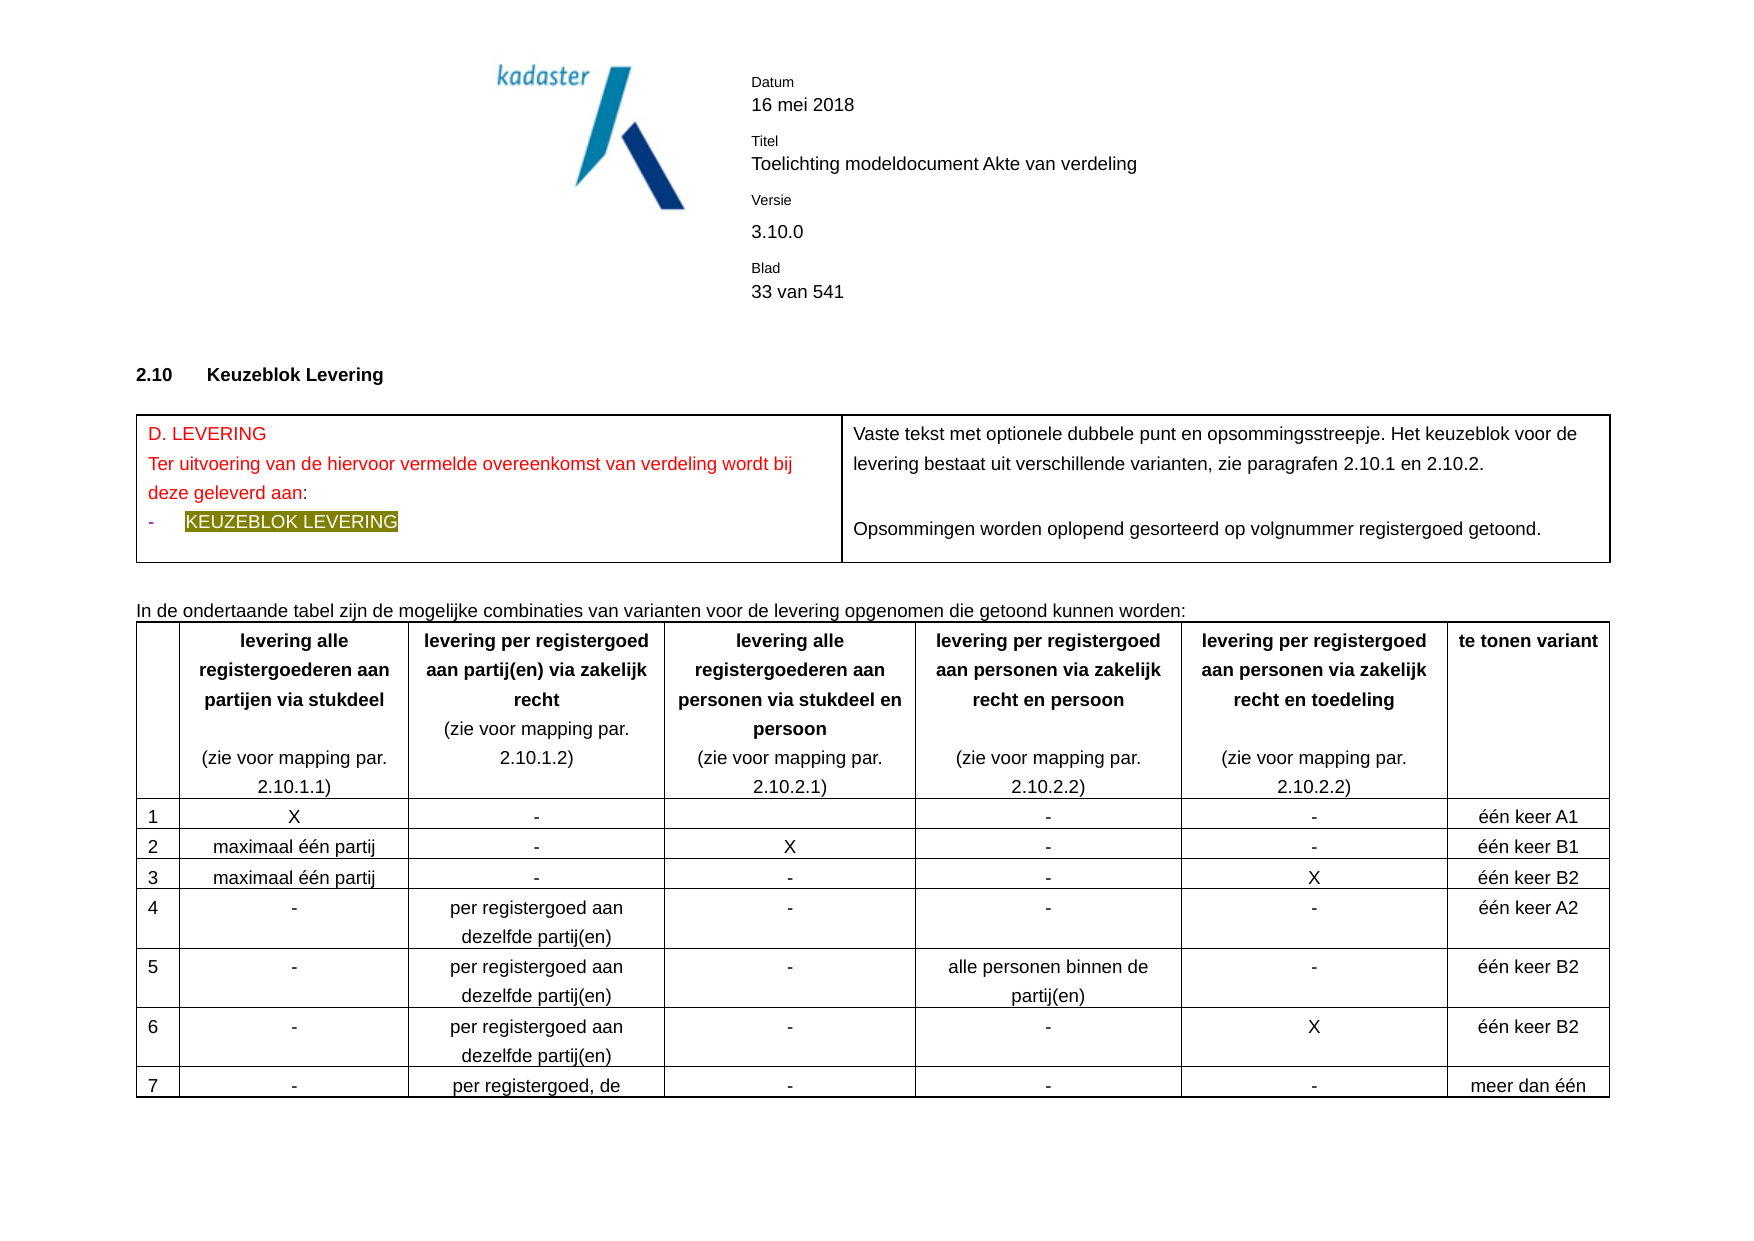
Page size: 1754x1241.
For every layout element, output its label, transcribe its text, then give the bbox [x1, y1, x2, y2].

table_header levering per registergoed aan personen via zakelijk recht en persoon (zie voor mapping par. 2.10.2.2) [916, 623, 1181, 797]
table_cell - [916, 799, 1181, 828]
table_cell - [180, 889, 408, 947]
table_cell meer dan één keer A2 [1448, 1067, 1609, 1096]
table_cell één keer A2 [1448, 889, 1609, 947]
table_header te tonen variant [1448, 623, 1609, 797]
table_cell - [665, 859, 915, 888]
table_cell - [180, 1008, 408, 1066]
table_cell - [180, 1067, 408, 1096]
table_cell 5 [137, 949, 179, 1007]
table_header levering per registergoed aan partij(en) via zakelijk recht (zie voor mapping par. 2.10.1.2) [409, 623, 664, 797]
table_cell - [916, 1008, 1181, 1066]
table_cell - [665, 889, 915, 947]
table_cell - [665, 1008, 915, 1066]
table_cell per registergoed aan dezelfde partij(en) [409, 949, 664, 1007]
table_cell per registergoed aan dezelfde partij(en) [409, 1008, 664, 1066]
table_header [137, 623, 179, 797]
table_cell - [1182, 799, 1447, 828]
table_cell - [1182, 829, 1447, 858]
table_cell X [665, 829, 915, 858]
table_cell - [180, 949, 408, 1007]
table_cell - [665, 1067, 915, 1096]
table_cell X [1182, 859, 1447, 888]
table_cell X [1182, 1008, 1447, 1066]
table_cell - [409, 859, 664, 888]
picture [480, 42, 699, 226]
table_cell één keer B1 [1448, 829, 1609, 858]
table_cell per registergoed aan dezelfde partij(en) [409, 889, 664, 947]
table_header levering alle registergoederen aan personen via stukdeel en persoon (zie voor mapping par. 2.10.2.1) [665, 623, 915, 797]
table_cell - [1182, 949, 1447, 1007]
table_header D. LEVERING Ter uitvoering van de hiervoor vermelde overeenkomst van verdeling wordt bij deze geleverd aan: KEUZEBLOK LEVERING [137, 416, 841, 561]
table_cell X [180, 799, 408, 828]
table_cell 2 [137, 829, 179, 858]
table_cell één keer B2 [1448, 859, 1609, 888]
table_header levering alle registergoederen aan partijen via stukdeel (zie voor mapping par. 2.10.1.1) [180, 623, 408, 797]
table_cell - [916, 889, 1181, 947]
table_cell - [665, 949, 915, 1007]
table_cell maximaal één partij [180, 829, 408, 858]
table_header Vaste tekst met optionele dubbele punt en opsommingsstreepje. Het keuzeblok voor de levering bestaat uit verschillende varianten, zie paragrafen 2.10.1 en 2.10.2. Opsommingen worden oplopend gesorteerd op volgnummer registergoed getoond. [843, 416, 1609, 561]
text In de ondertaande tabel zijn de mogelijke combinaties van varianten voor de levering opgenomen die getoond kunnen worden: [136, 592, 1444, 621]
table_cell - [1182, 1067, 1447, 1096]
table_cell - [409, 799, 664, 828]
table_cell 7 [137, 1067, 179, 1096]
table_cell [665, 799, 915, 828]
table_cell - [916, 829, 1181, 858]
table_cell alle personen binnen de partij(en) [916, 949, 1181, 1007]
table_header levering per registergoed aan personen via zakelijk recht en toedeling (zie voor mapping par. 2.10.2.2) [1182, 623, 1447, 797]
table_cell 1 [137, 799, 179, 828]
table_cell - [1182, 889, 1447, 947]
table_cell één keer B2 [1448, 1008, 1609, 1066]
table_cell 4 [137, 889, 179, 947]
subtitle Keuzeblok Levering [136, 356, 1444, 385]
table_cell één keer A1 [1448, 799, 1609, 828]
table_cell één keer B2 [1448, 949, 1609, 1007]
table_cell 6 [137, 1008, 179, 1066]
table_cell 3 [137, 859, 179, 888]
table_cell per registergoed, de registergoederen verdeeld over minimaal twee verschillende partijen [409, 1067, 664, 1096]
table_cell - [409, 829, 664, 858]
table_cell - [916, 1067, 1181, 1096]
table_cell maximaal één partij [180, 859, 408, 888]
table_cell - [916, 859, 1181, 888]
